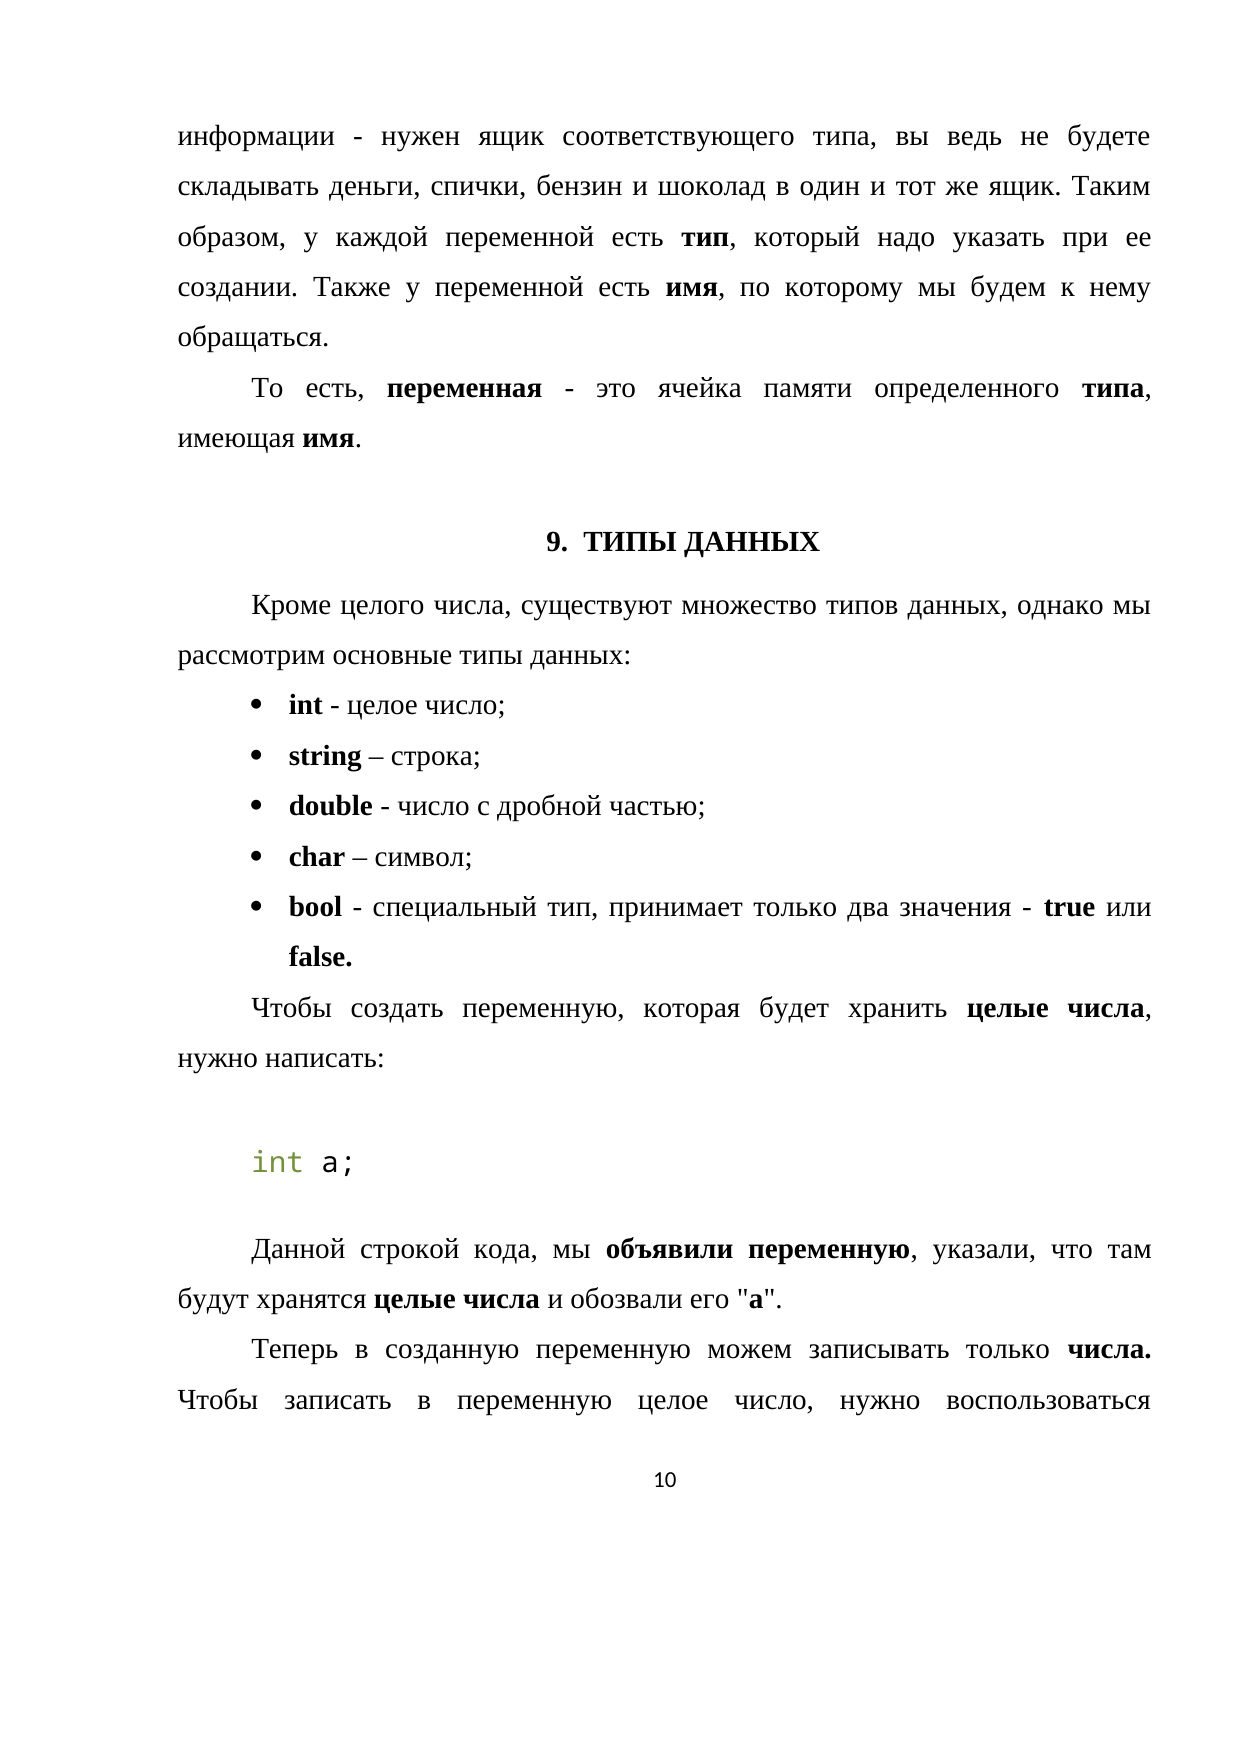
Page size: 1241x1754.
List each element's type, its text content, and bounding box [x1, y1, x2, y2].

text int a; [251, 1141, 1152, 1181]
text Данной строкой кода, мы объявили переменную, указали, что там будут хранятся целые числа и обозвали его "a". [177, 1231, 1152, 1315]
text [177, 1331, 1152, 1415]
list char – символ; [251, 839, 1152, 872]
text Кроме целого числа, существуют множество типов данных, однако мы рассмотрим основные типы данных: [177, 587, 1152, 671]
list double - число с дробной частью; [251, 788, 1152, 822]
list bool - специальный тип, принимает только два значения - true или false. [251, 889, 1152, 973]
list int - целое число; [251, 687, 1152, 721]
text То есть, переменная - это ячейка памяти определенного типа, имеющая имя. [177, 370, 1152, 453]
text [177, 118, 1152, 353]
list string – строка; [251, 738, 1152, 772]
text Типы данных [214, 524, 1152, 558]
text Чтобы создать переменную, которая будет хранить целые числа, нужно написать: [177, 990, 1152, 1074]
